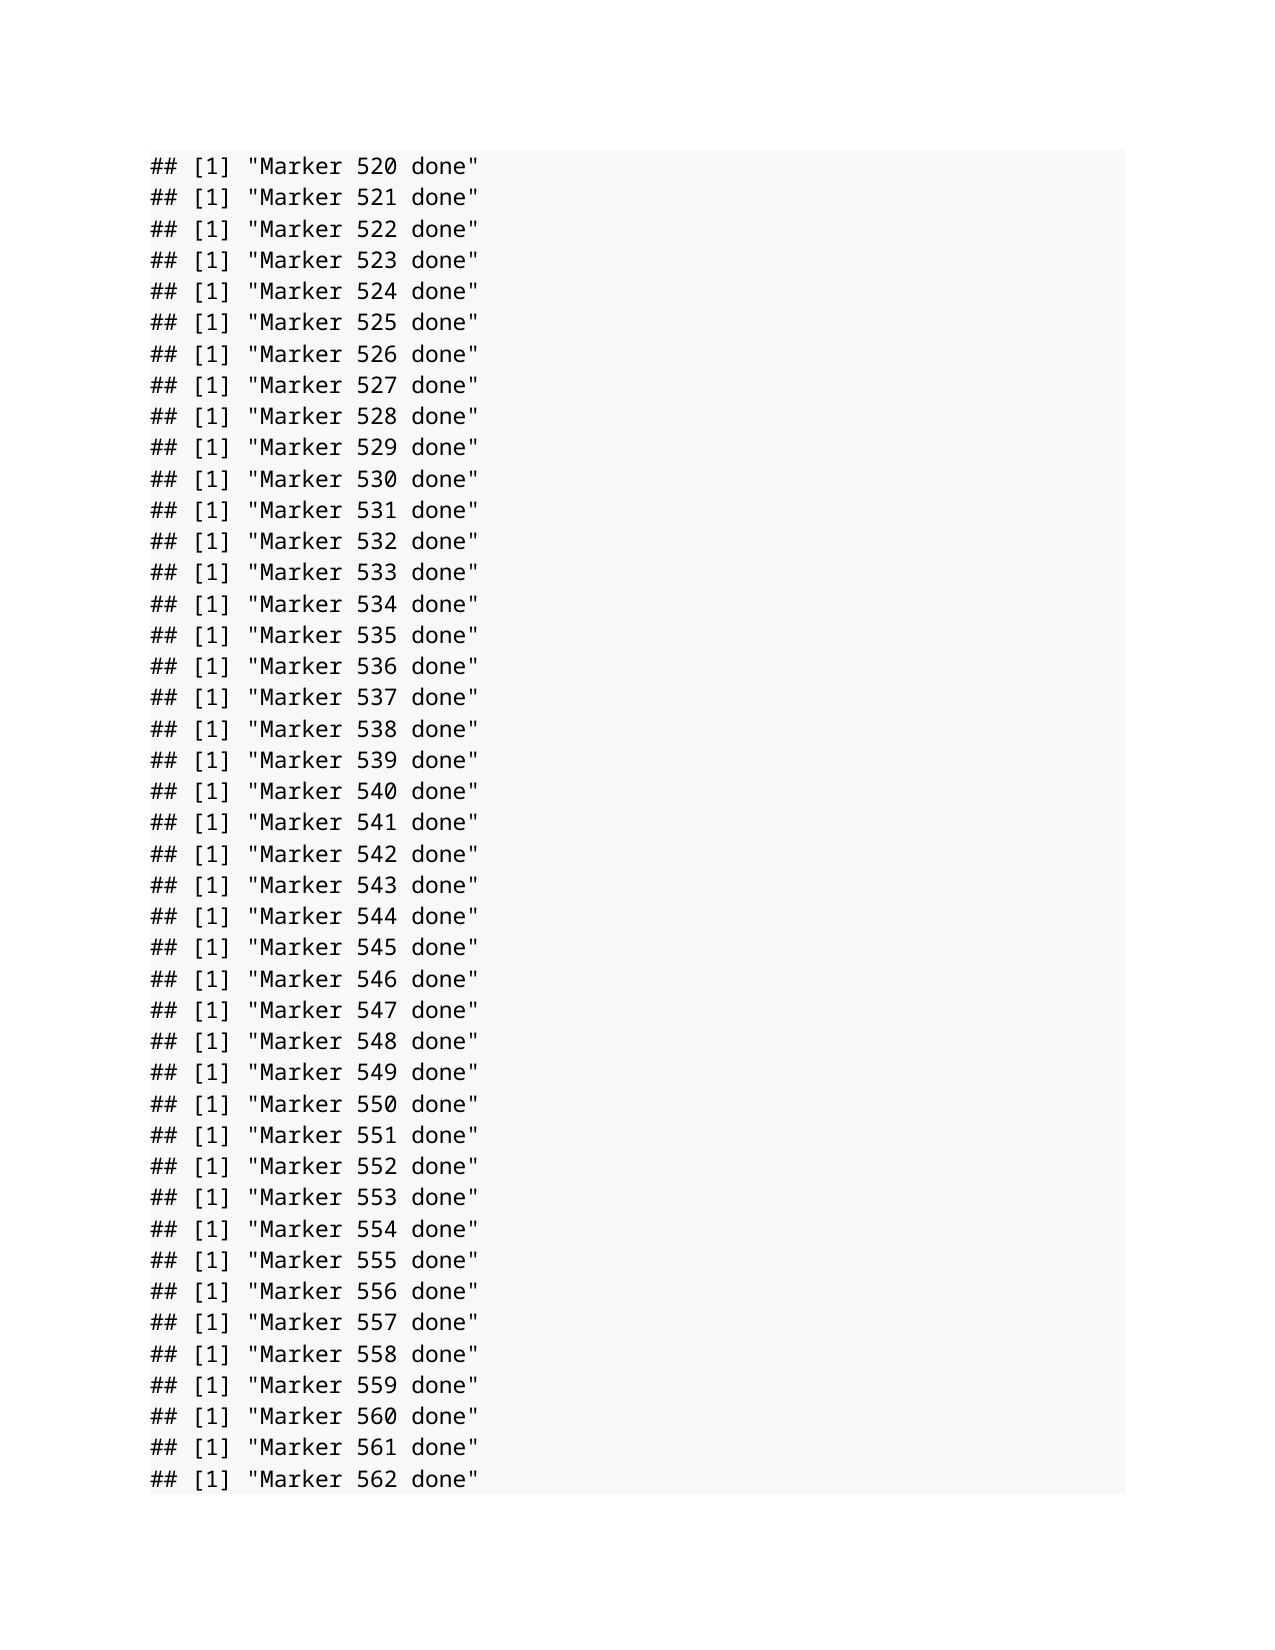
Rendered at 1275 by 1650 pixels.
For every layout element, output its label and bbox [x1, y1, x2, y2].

text [150, 150, 1125, 1494]
